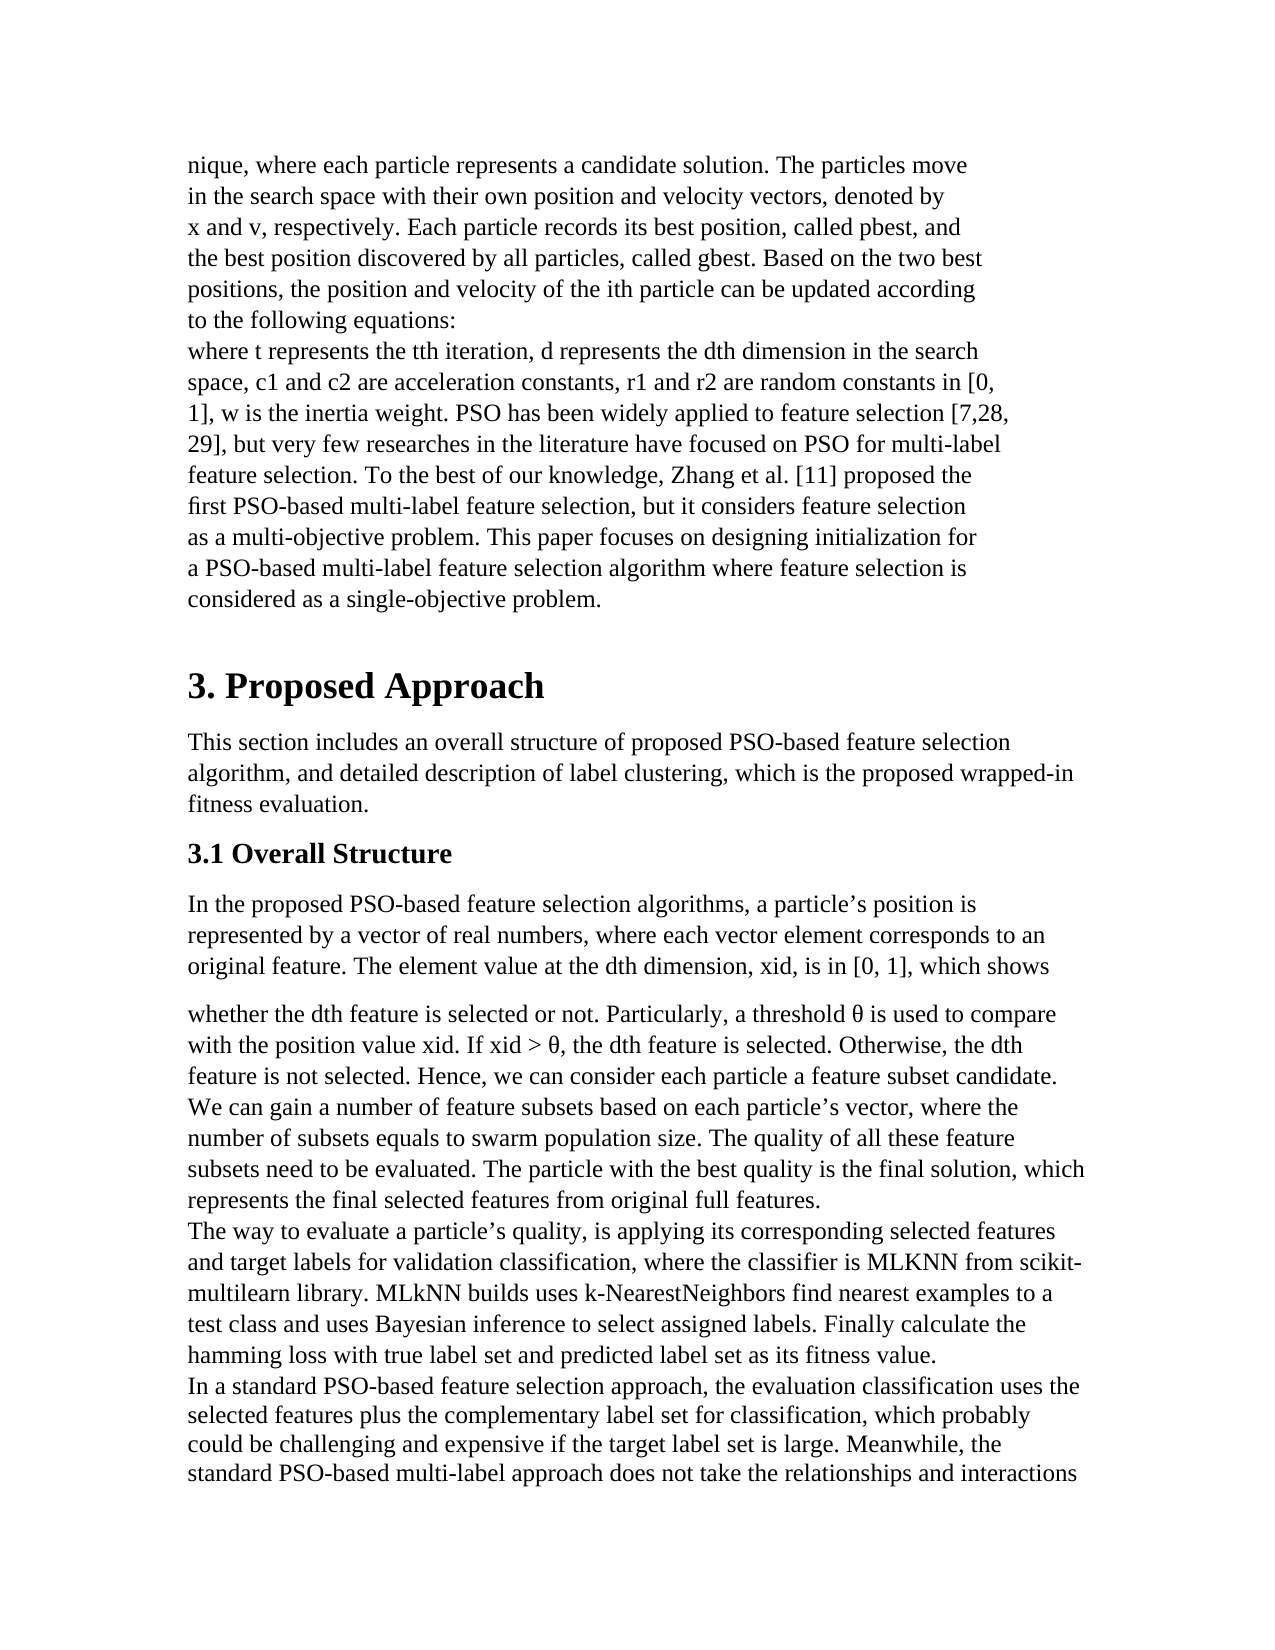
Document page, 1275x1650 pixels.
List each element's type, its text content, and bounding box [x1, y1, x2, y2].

list the best position discovered by all particles, called gbest. Based on the two best [187, 243, 1087, 272]
text This section includes an overall structure of proposed PSO-based feature selection algorithm, and detailed description of label clustering, which is the proposed wrapped-in fitness evaluation. [187, 727, 1087, 817]
text We can gain a number of feature subsets based on each particle’s vector, where the number of subsets equals to swarm population size. The quality of all these feature subsets need to be evaluated. The particle with the best quality is the final solution, which represents the final selected features from original full features. [187, 1092, 1087, 1214]
text 3.1 Overall Structure [187, 836, 1087, 870]
list considered as a single-objective problem. [187, 584, 1087, 613]
list to the following equations: [187, 305, 1087, 334]
list in the search space with their own position and velocity vectors, denoted by [187, 181, 1087, 210]
text The way to evaluate a particle’s quality, is applying its corresponding selected features and target labels for validation classification, where the classifier is MLKNN from scikit-multilearn library. MLkNN builds uses k-NearestNeighbors find nearest examples to a test class and uses Bayesian inference to select assigned labels. Finally calculate the hamming loss with true label set and predicted label set as its fitness value. [187, 1216, 1087, 1369]
list space, c1 and c2 are acceleration constants, r1 and r2 are random constants in [0, [187, 367, 1087, 396]
list where t represents the tth iteration, d represents the dth dimension in the search [187, 336, 1087, 365]
text 3. Proposed Approach [187, 663, 1087, 706]
list a PSO-based multi-label feature selection algorithm where feature selection is [187, 553, 1087, 582]
list feature selection. To the best of our knowledge, Zhang et al. [11] proposed the [187, 460, 1087, 489]
text whether the dth feature is selected or not. Particularly, a threshold θ is used to compare with the position value xid. If xid > θ, the dth feature is selected. Otherwise, the dth feature is not selected. Hence, we can consider each particle a feature subset candidate. [187, 999, 1087, 1090]
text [187, 1371, 1087, 1486]
list nique, where each particle represents a candidate solution. The particles move [187, 150, 1087, 179]
list ﬁrst PSO-based multi-label feature selection, but it considers feature selection [187, 491, 1087, 520]
list positions, the position and velocity of the ith particle can be updated according [187, 274, 1087, 303]
list 29], but very few researches in the literature have focused on PSO for multi-label [187, 429, 1087, 458]
list as a multi-objective problem. This paper focuses on designing initialization for [187, 522, 1087, 551]
list x and v, respectively. Each particle records its best position, called pbest, and [187, 212, 1087, 241]
list 1], w is the inertia weight. PSO has been widely applied to feature selection [7,28, [187, 398, 1087, 427]
text In the proposed PSO-based feature selection algorithms, a particle’s position is represented by a vector of real numbers, where each vector element corresponds to an original feature. The element value at the dth dimension, xid, is in [0, 1], which shows [187, 889, 1087, 980]
